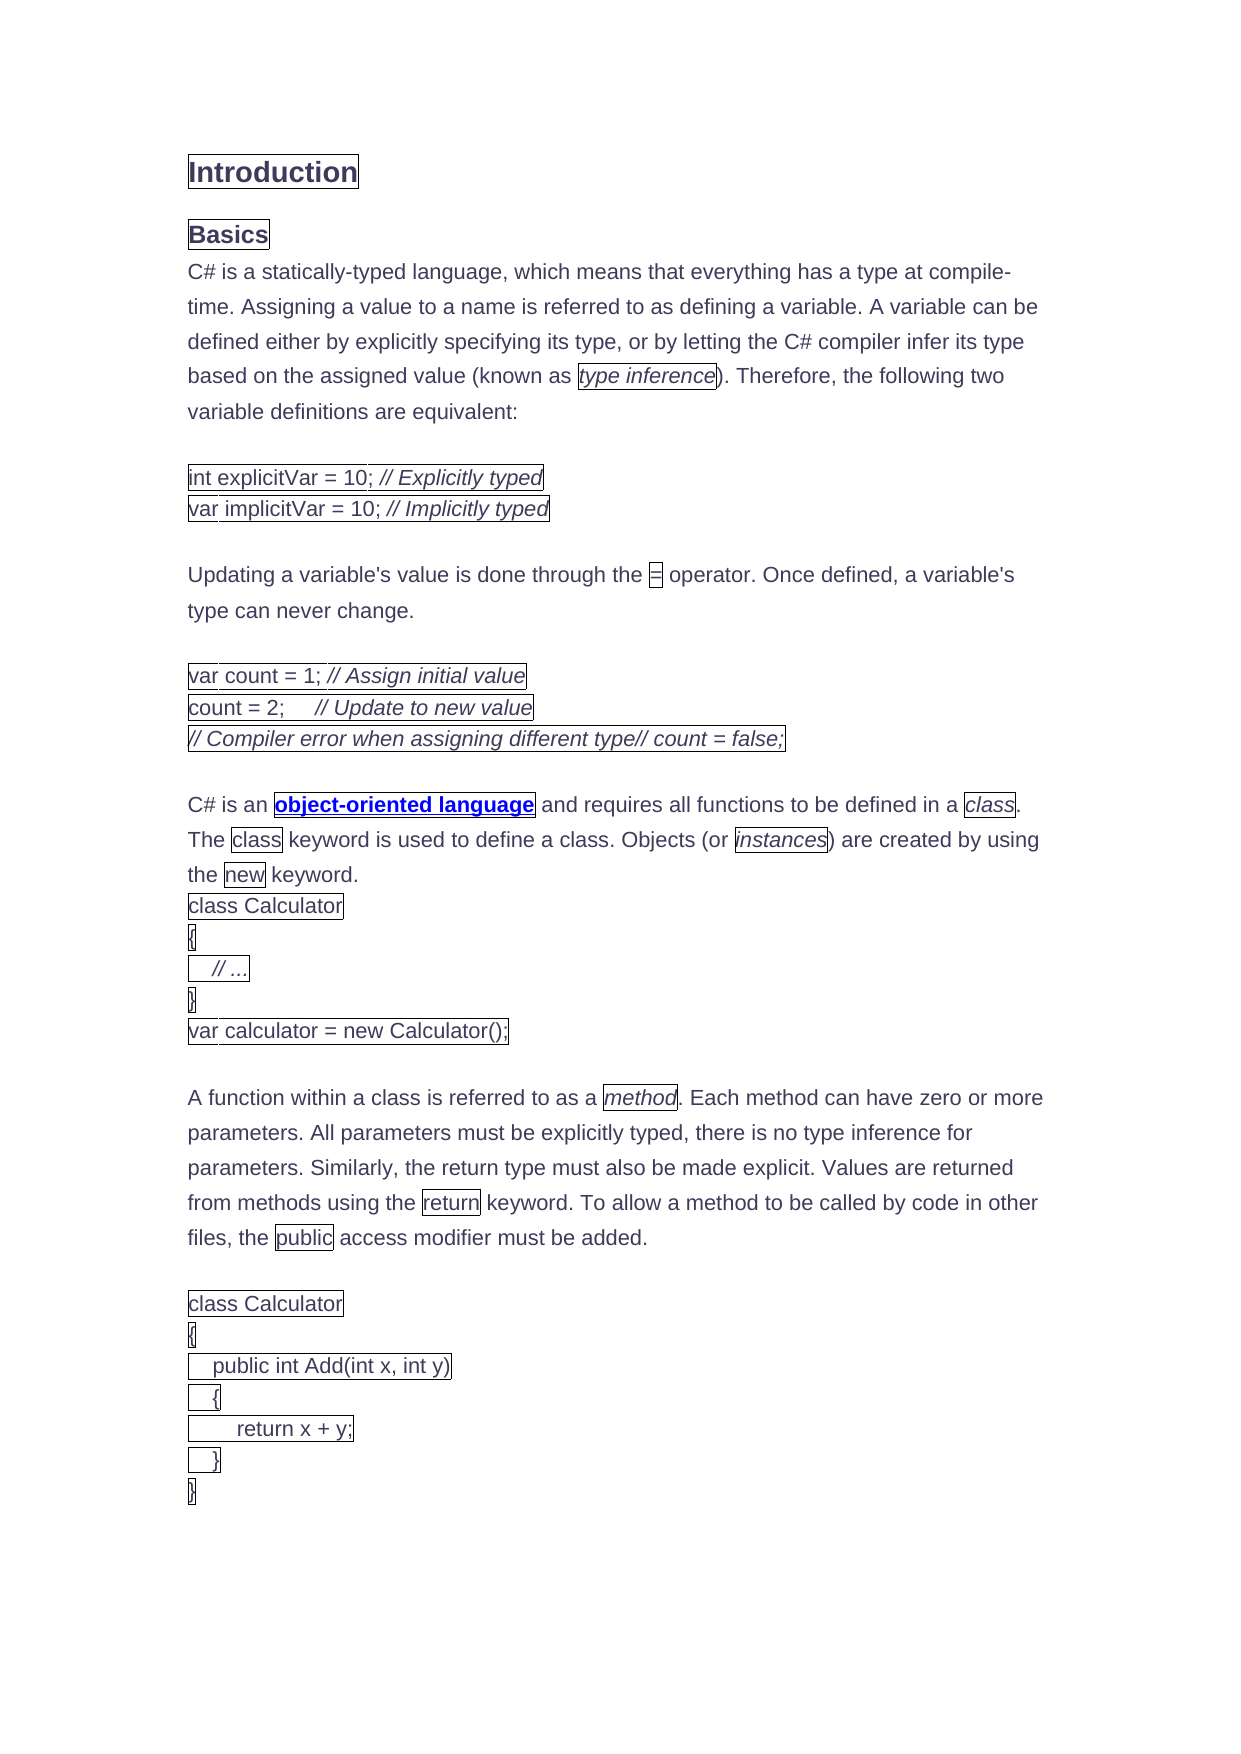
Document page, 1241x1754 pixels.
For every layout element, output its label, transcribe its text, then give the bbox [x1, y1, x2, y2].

text { [187, 919, 1053, 950]
text int explicitVar = 10; // Explicitly typed [187, 459, 1053, 490]
text } [187, 982, 1053, 1013]
text public int Add(int x, int y) [187, 1348, 1053, 1379]
subtitle Introduction [187, 150, 1053, 189]
text } [187, 1473, 1053, 1504]
text var calculator = new Calculator(); [187, 1013, 1053, 1044]
text // Compiler error when assigning different type// count = false; [187, 720, 1053, 752]
text return x + y; [187, 1410, 1053, 1442]
text A function within a class is referred to as a method. Each method can have zero or more parameters. All parameters must be explicitly typed, there is no type inference for parameters. Similarly, the return type must also be made explicit. Values are returned from methods using the return keyword. To allow a method to be called by code in other files, the public access modifier must be added. [187, 1075, 1053, 1250]
text { [187, 1379, 1053, 1410]
subtitle Basics [187, 214, 1053, 249]
text C# is an object-oriented language and requires all functions to be defined in a class. The class keyword is used to define a class. Objects (or instances) are created by using the new keyword. [187, 783, 1053, 888]
text C# is a statically-typed language, which means that everything has a type at compile-time. Assigning a value to a name is referred to as defining a variable. A variable can be defined either by explicitly specifying its type, or by letting the C# compiler infer its type based on the assigned value (known as type inference). Therefore, the following two variable definitions are equivalent: [187, 249, 1053, 424]
text // ... [187, 950, 1053, 982]
text { [187, 1317, 1053, 1348]
text class Calculator [187, 1285, 1053, 1317]
text type can never change. [187, 588, 1053, 623]
text var count = 1; // Assign initial value [187, 658, 1053, 689]
text class Calculator [187, 888, 1053, 919]
text Updating a variable's value is done through the = operator. Once defined, a variable's [187, 553, 1053, 588]
text count = 2; // Update to new value [187, 689, 1053, 720]
text var implicitVar = 10; // Implicitly typed [187, 490, 1053, 522]
text } [187, 1442, 1053, 1473]
